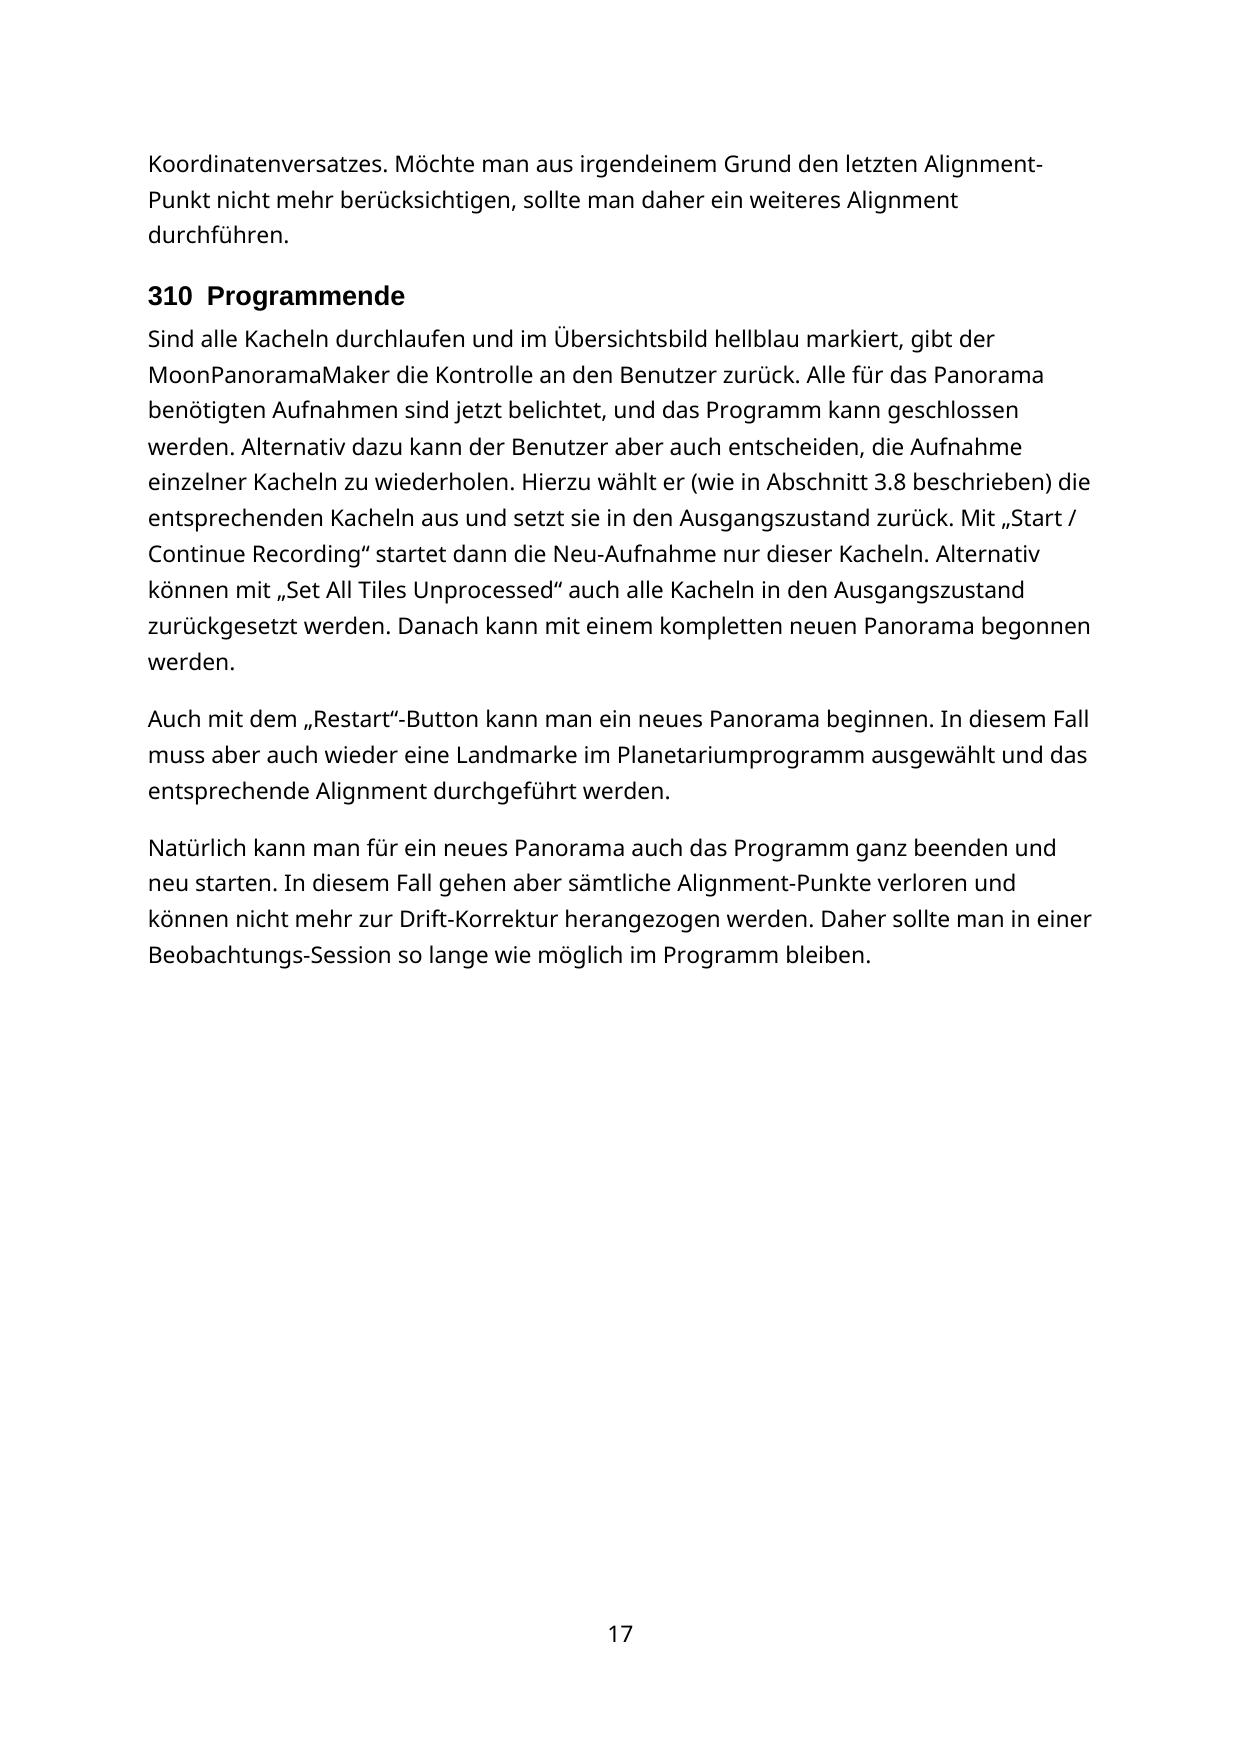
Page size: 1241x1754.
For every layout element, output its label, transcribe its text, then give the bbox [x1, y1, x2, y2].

text Natürlich kann man für ein neues Panorama auch das Programm ganz beenden und neu starten. In diesem Fall gehen aber sämtliche Alignment-Punkte verloren und können nicht mehr zur Drift-Korrektur herangezogen werden. Daher sollte man in einer Beobachtungs-Session so lange wie möglich im Programm bleiben. [148, 831, 1093, 971]
subtitle Programmende [148, 280, 1093, 312]
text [148, 148, 1093, 251]
text Auch mit dem „Restart“-Button kann man ein neues Panorama beginnen. In diesem Fall muss aber auch wieder eine Landmarke im Planetariumprogramm ausgewählt und das entsprechende Alignment durchgeführt werden. [148, 703, 1093, 806]
text Sind alle Kacheln durchlaufen und im Übersichtsbild hellblau markiert, gibt der MoonPanoramaMaker die Kontrolle an den Benutzer zurück. Alle für das Panorama benötigten Aufnahmen sind jetzt belichtet, und das Programm kann geschlossen werden. Alternativ dazu kann der Benutzer aber auch entscheiden, die Aufnahme einzelner Kacheln zu wiederholen. Hierzu wählt er (wie in Abschnitt 3.8 beschrieben) die entsprechenden Kacheln aus und setzt sie in den Ausgangszustand zurück. Mit „Start / Continue Recording“ startet dann die Neu-Aufnahme nur dieser Kacheln. Alternativ können mit „Set All Tiles Unprocessed“ auch alle Kacheln in den Ausgangszustand zurückgesetzt werden. Danach kann mit einem kompletten neuen Panorama begonnen werden. [148, 323, 1093, 677]
